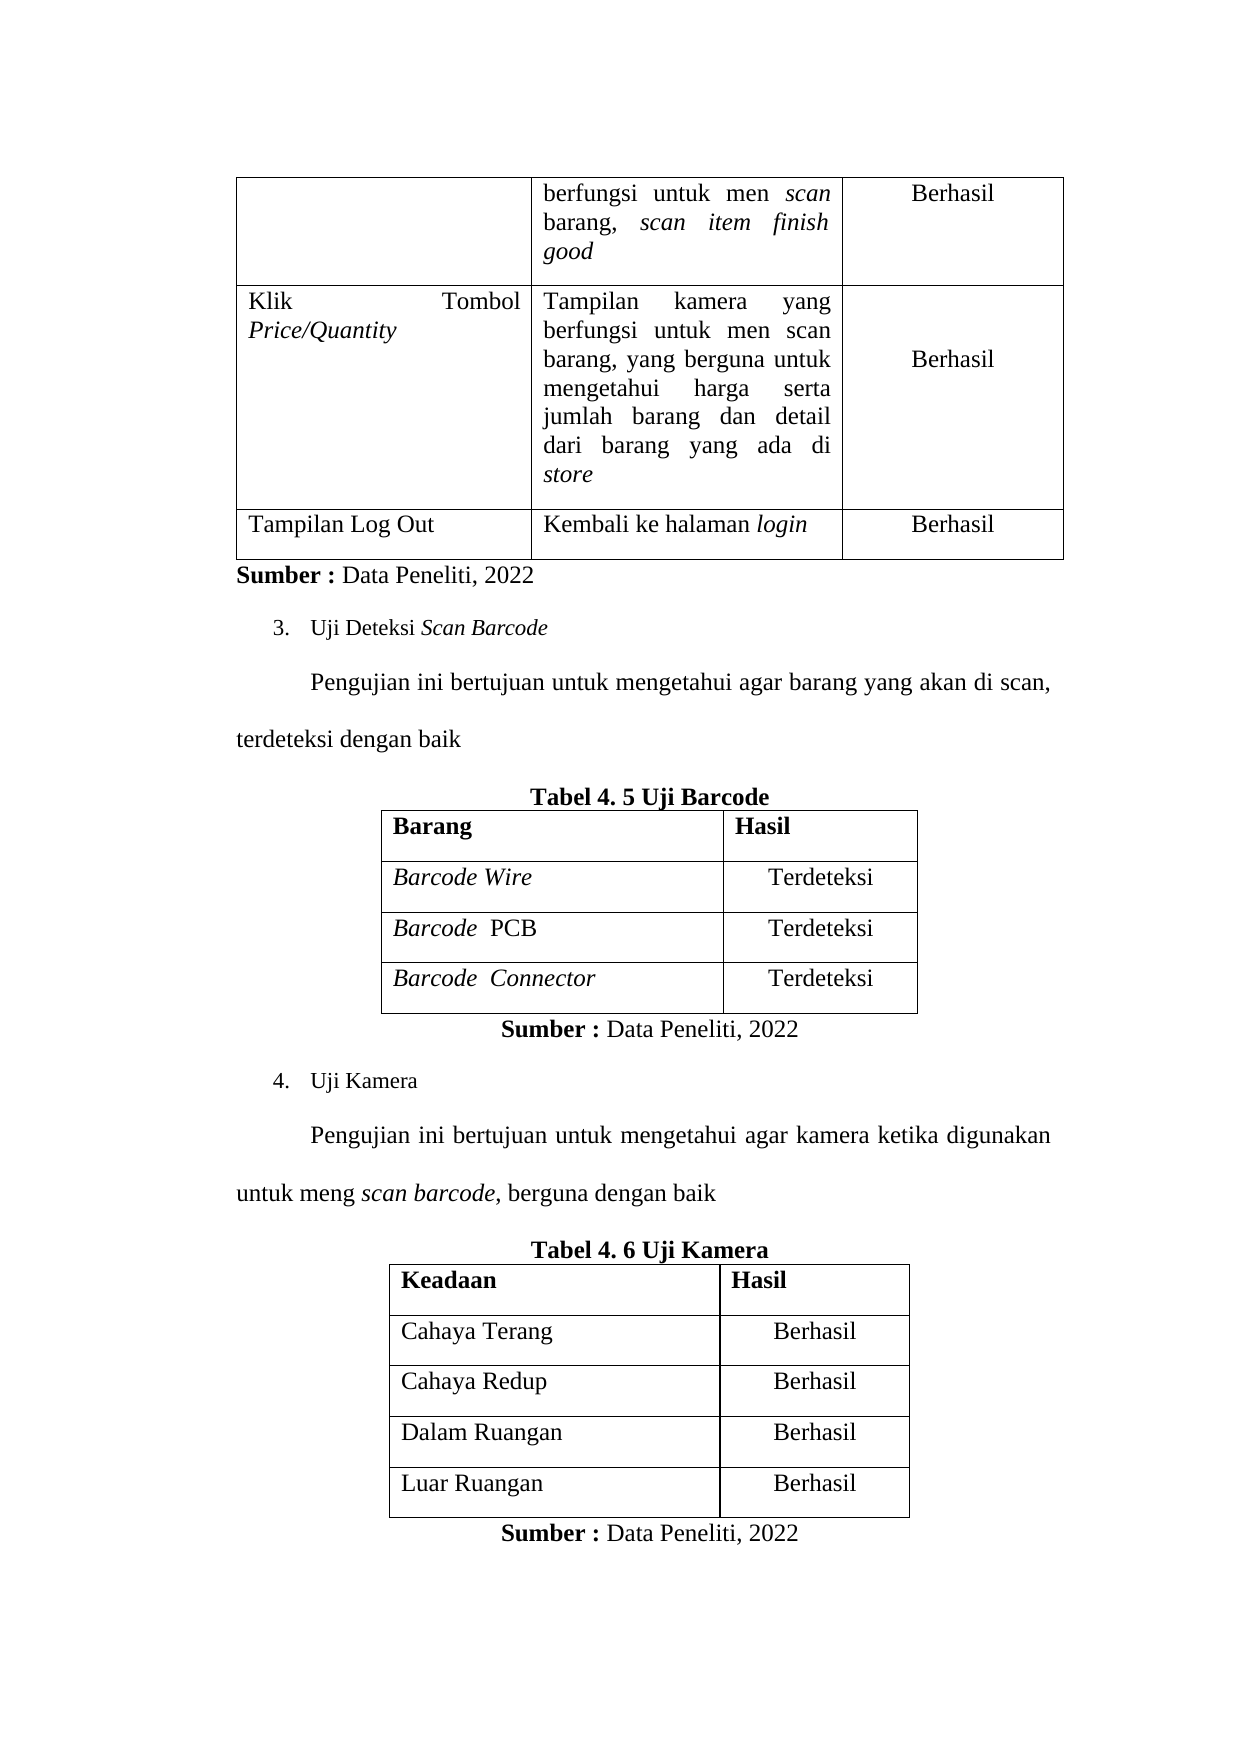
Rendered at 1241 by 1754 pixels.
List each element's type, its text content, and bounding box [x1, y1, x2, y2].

table_header Hasil [724, 811, 917, 861]
table_cell Barcode PCB [382, 913, 723, 962]
table_cell Berhasil [843, 510, 1063, 559]
table_cell Luar Ruangan [390, 1468, 719, 1517]
table_cell Berhasil [843, 178, 1063, 285]
table_cell Barcode Connector [382, 963, 723, 1013]
table_cell Klik Tombol Price/Quantity [237, 286, 531, 508]
table_cell Barcode Wire [382, 862, 723, 912]
table_cell Cahaya Terang [390, 1316, 719, 1365]
table_cell Berhasil [721, 1316, 909, 1365]
text Sumber : Data Peneliti, 2022 [236, 1518, 1063, 1547]
table_cell Kembali ke halaman login [532, 510, 842, 559]
table_cell Dalam Ruangan [390, 1417, 719, 1467]
table_cell Tampilan Log Out [237, 510, 531, 559]
text Tabel 4. 6 Uji Kamera [236, 1235, 1063, 1264]
list Uji Deteksi Scan Barcode [273, 614, 1052, 640]
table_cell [532, 178, 842, 285]
text Sumber : Data Peneliti, 2022 [236, 1014, 1063, 1043]
table_header Keadaan [390, 1265, 719, 1315]
text Pengujian ini bertujuan untuk mengetahui agar kamera ketika digunakan untuk meng scan barcode, berguna dengan baik [236, 1120, 1052, 1207]
text Sumber : Data Peneliti, 2022 [236, 560, 1063, 589]
table_cell Tampilan kamera yang berfungsi untuk men scan barang, yang berguna untuk mengetahui harga serta jumlah barang dan detail dari barang yang ada di store [532, 286, 842, 508]
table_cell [237, 178, 531, 285]
text Tabel 4. 5 Uji Barcode [236, 782, 1063, 810]
table_cell Berhasil [843, 286, 1063, 508]
text Pengujian ini bertujuan untuk mengetahui agar barang yang akan di scan, terdeteksi dengan baik [236, 667, 1052, 753]
table_cell Terdeteksi [724, 862, 917, 912]
table_cell Terdeteksi [724, 963, 917, 1013]
table_cell Terdeteksi [724, 913, 917, 962]
table_cell Cahaya Redup [390, 1366, 719, 1416]
list Uji Kamera [273, 1068, 1052, 1094]
table_cell Berhasil [721, 1417, 909, 1467]
table_cell Berhasil [721, 1468, 909, 1517]
table_header Hasil [721, 1265, 909, 1315]
table_header Barang [382, 811, 723, 861]
table_cell Berhasil [721, 1366, 909, 1416]
